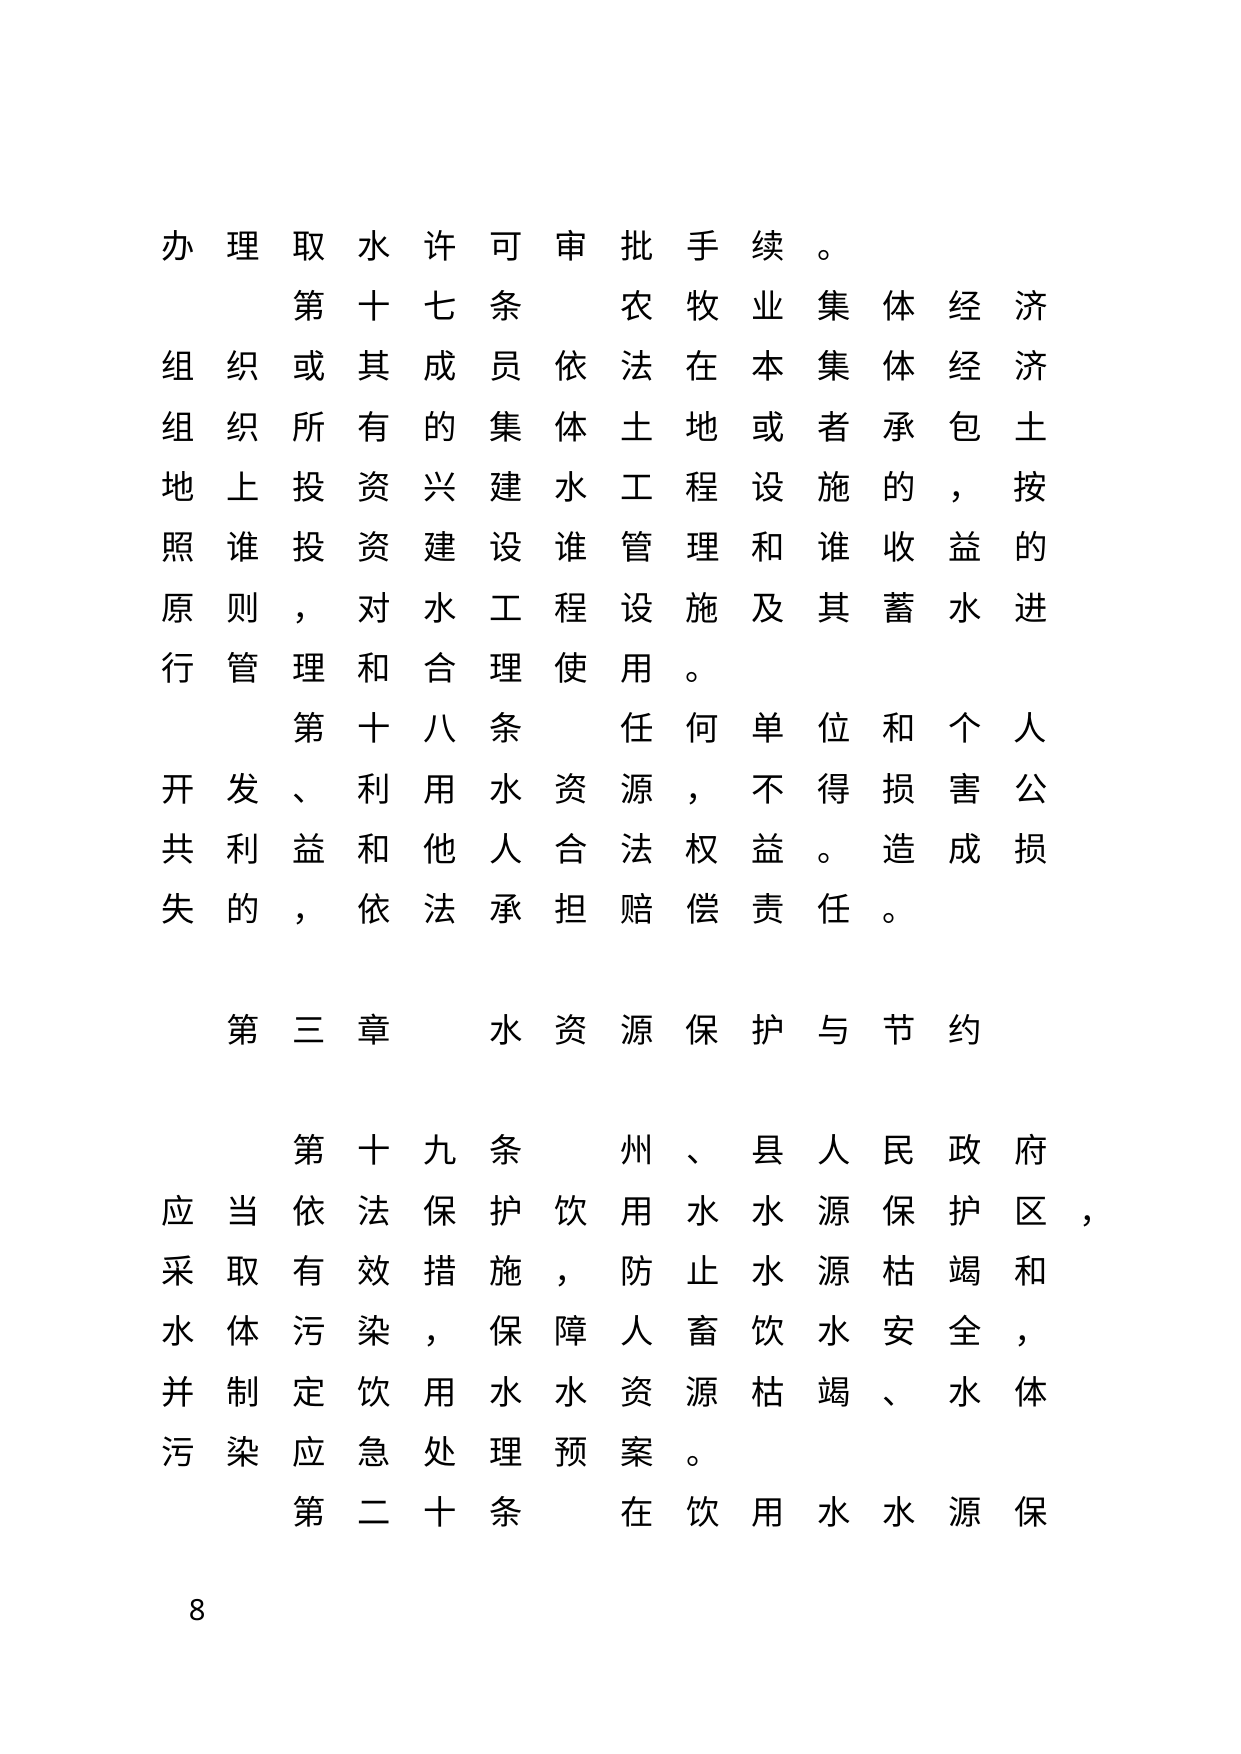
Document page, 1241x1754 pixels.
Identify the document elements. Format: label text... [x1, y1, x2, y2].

text 第十九条 州、县人民政府应当依法保护饮用水水源保护区，采取有效措施，防止水源枯竭和水体污染，保障人畜饮水安全，并制定饮用水水资源枯竭、水体污染应急处理预案。 [161, 1118, 1079, 1480]
text 第十八条 任何单位和个人开发、利用水资源，不得损害公共利益和他人合法权益。造成损失的，依法承担赔偿责任。 [161, 696, 1079, 937]
text 第十七条 农牧业集体经济组织或其成员依法在本集体经济组织所有的集体土地或者承包土地上投资兴建水工程设施的，按照谁投资建设谁管理和谁收益的原则，对水工程设施及其蓄水进行管理和合理使用。 [161, 274, 1079, 696]
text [161, 1480, 1079, 1540]
text 第三章 水资源保护与节约 [161, 998, 1079, 1058]
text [161, 213, 1079, 274]
